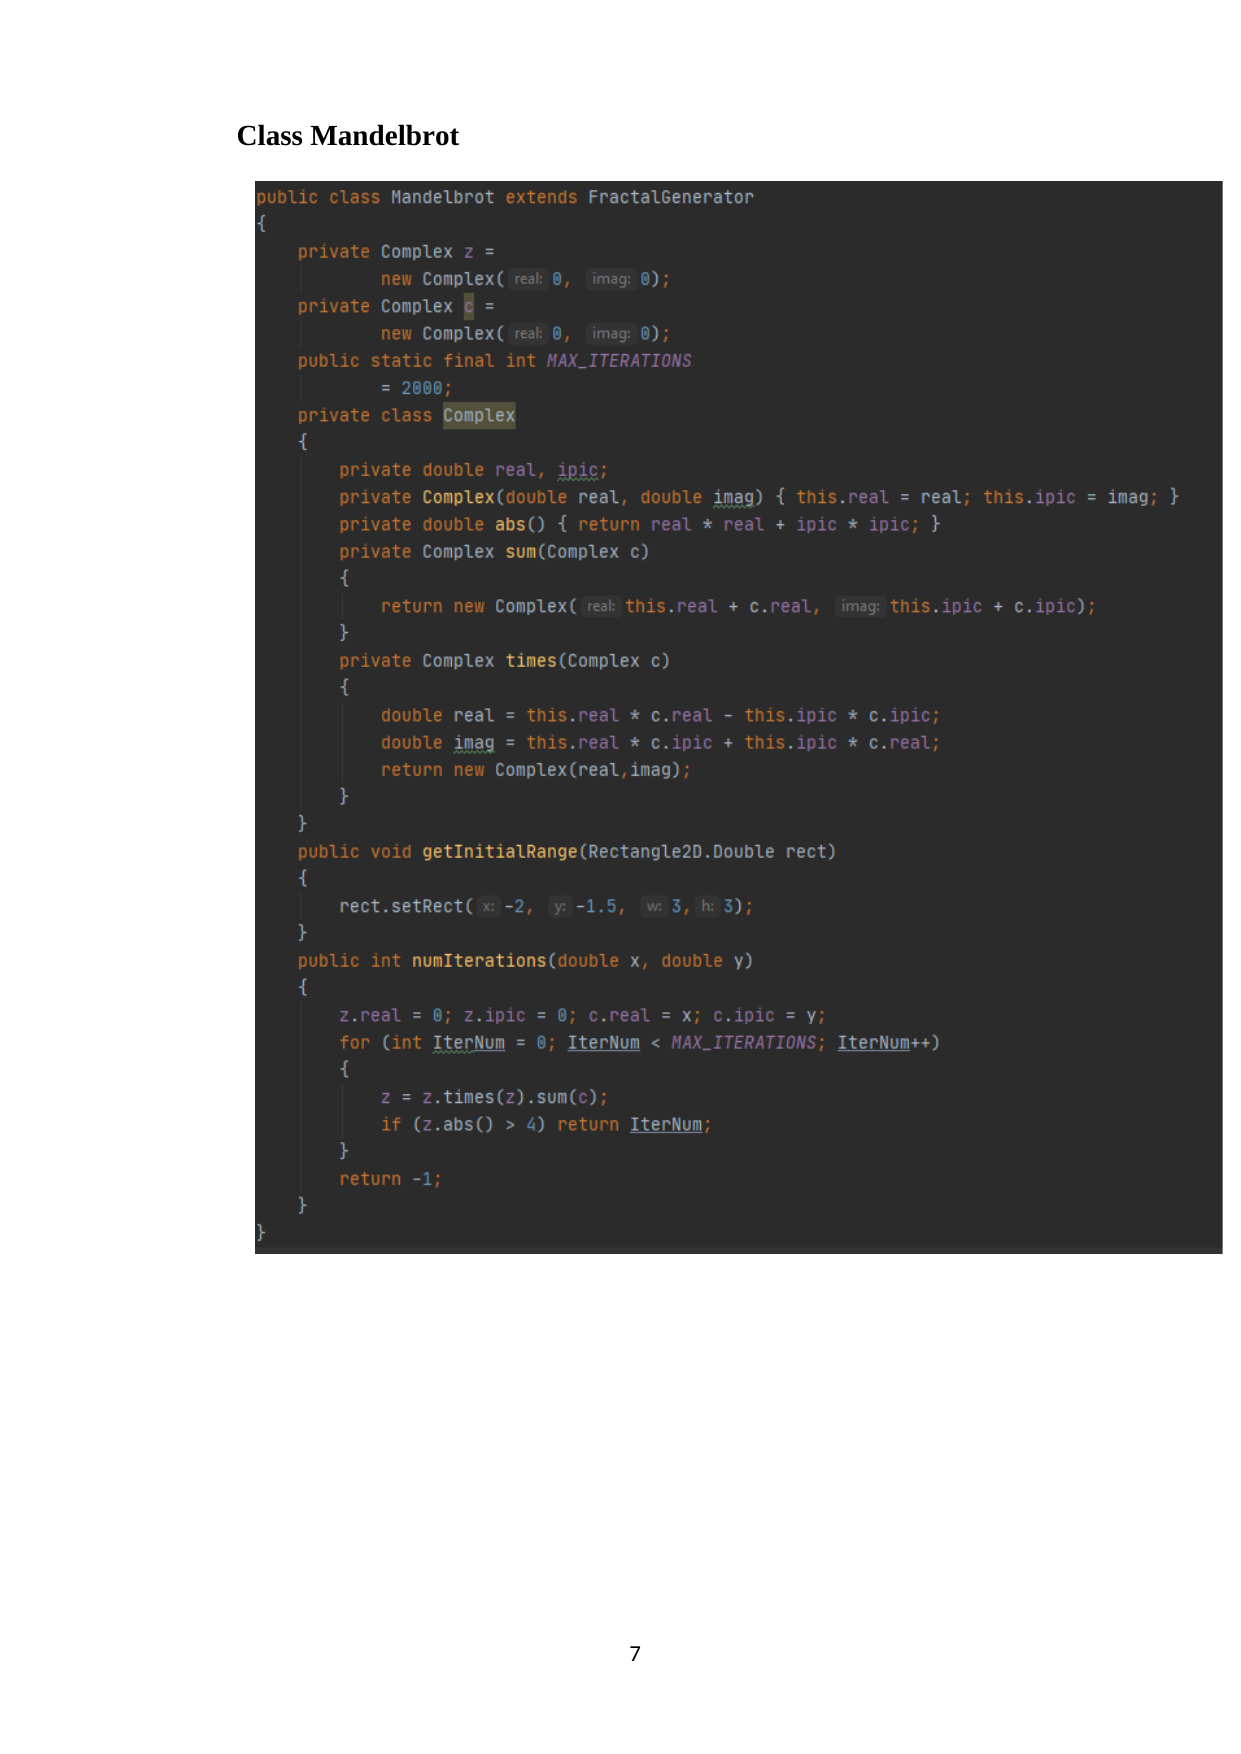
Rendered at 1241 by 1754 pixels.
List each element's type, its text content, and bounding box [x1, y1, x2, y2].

text Class Mandelbrot [148, 118, 1122, 152]
